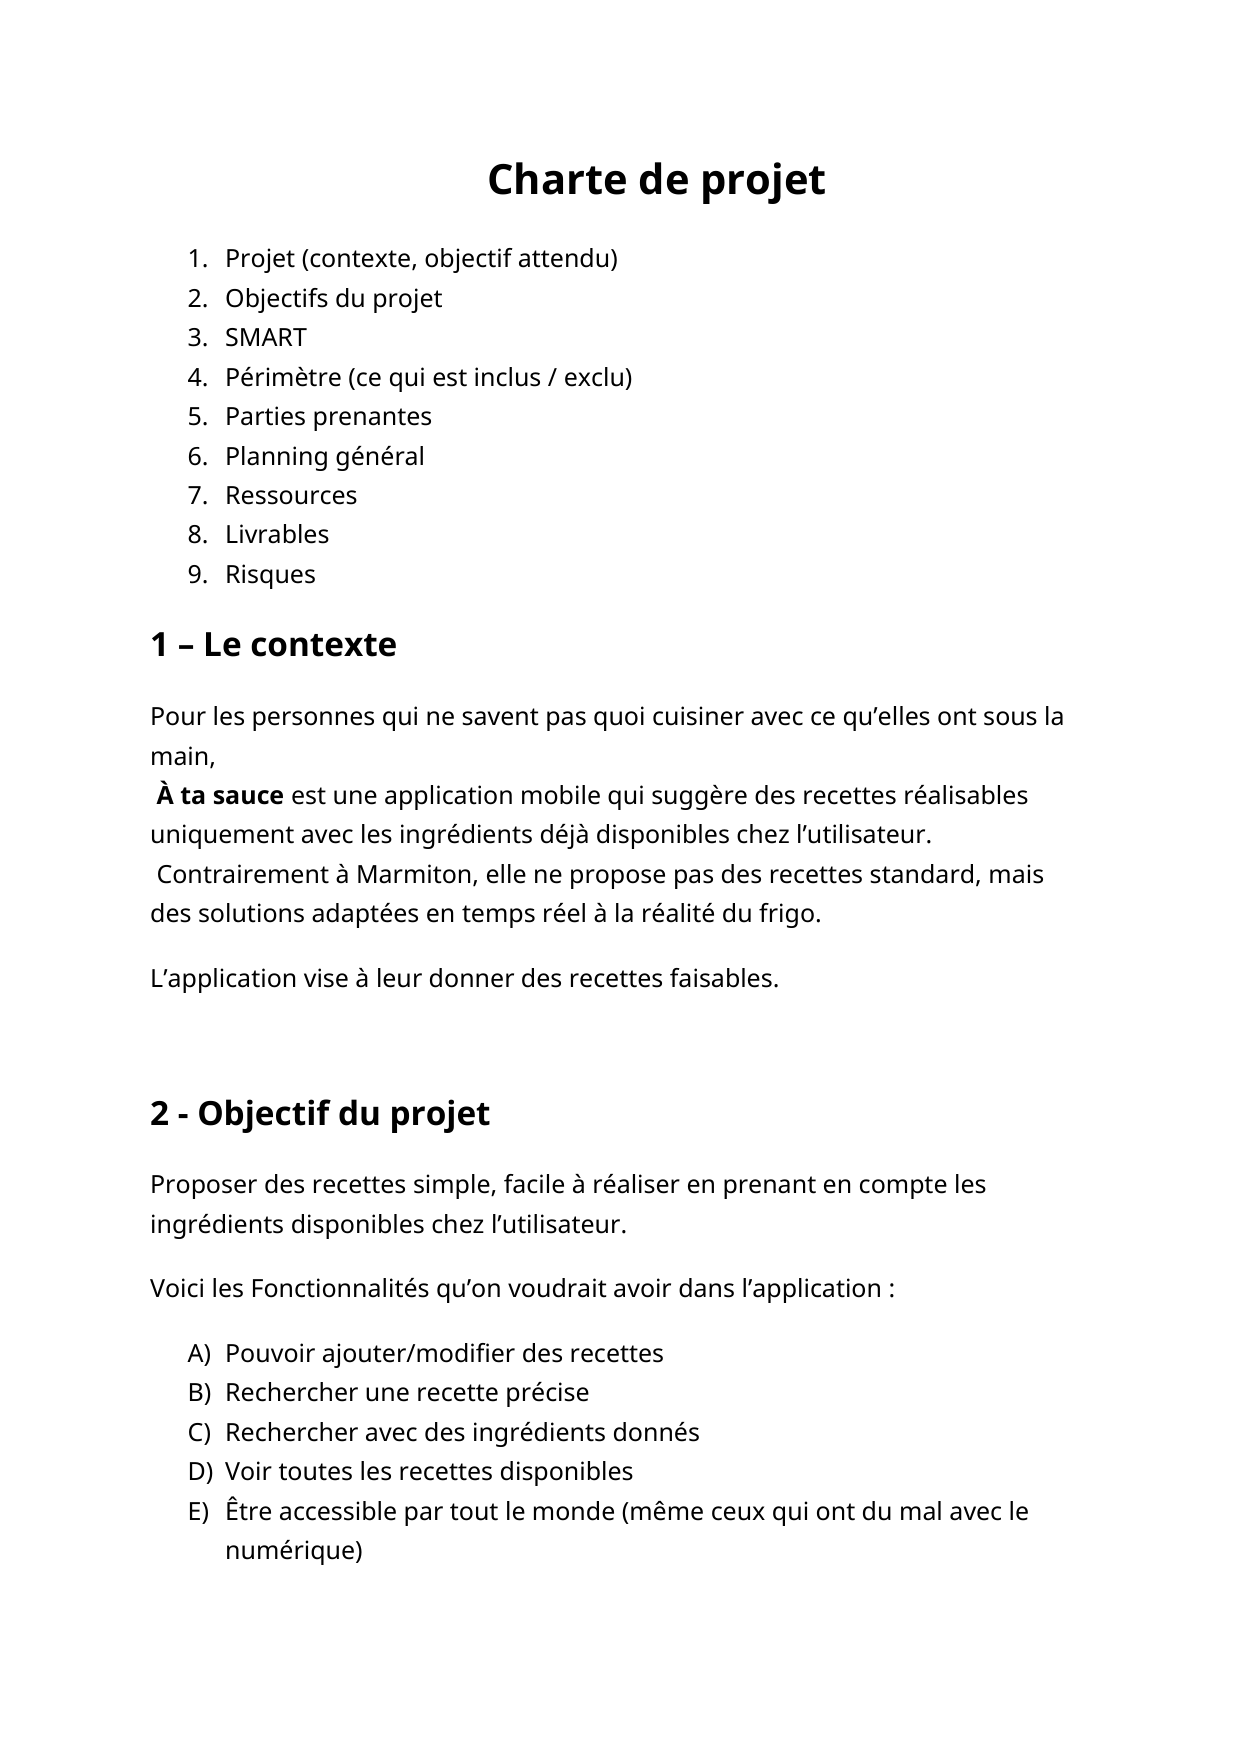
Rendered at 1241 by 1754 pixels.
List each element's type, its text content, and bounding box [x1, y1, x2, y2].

list Ressources [187, 478, 1090, 512]
list Pouvoir ajouter/modifier des recettes [187, 1336, 1090, 1370]
list Parties prenantes [187, 399, 1090, 433]
text Pour les personnes qui ne savent pas quoi cuisiner avec ce qu’elles ont sous la main, À ta sauce est une application mobile qui suggère des recettes réalisables uniquement avec les ingrédients déjà disponibles chez l’utilisateur. Contrairement à Marmiton, elle ne propose pas des recettes standard, mais des solutions adaptées en temps réel à la réalité du frigo. [150, 699, 1090, 930]
list Voir toutes les recettes disponibles [187, 1454, 1090, 1488]
text Proposer des recettes simple, facile à réaliser en prenant en compte les ingrédients disponibles chez l’utilisateur. [150, 1167, 1090, 1241]
list Risques [187, 557, 1090, 591]
list Projet (contexte, objectif attendu) [187, 241, 1090, 275]
text Voici les Fonctionnalités qu’on voudrait avoir dans l’application : [150, 1271, 1090, 1305]
list Être accessible par tout le monde (même ceux qui ont du mal avec le numérique) [187, 1493, 1090, 1567]
list SMART [187, 320, 1090, 354]
text 2 - Objectif du projet [150, 1089, 1090, 1135]
text L’application vise à leur donner des recettes faisables. [150, 961, 1090, 995]
list Planning général [187, 438, 1090, 472]
list Rechercher une recette précise [187, 1375, 1090, 1409]
list Rechercher avec des ingrédients donnés [187, 1414, 1090, 1449]
list Livrables [187, 517, 1090, 551]
text Charte de projet [150, 150, 1090, 207]
text 1 – Le contexte [150, 621, 1090, 667]
list Objectifs du projet [187, 280, 1090, 314]
list Périmètre (ce qui est inclus / exclu) [187, 359, 1090, 393]
